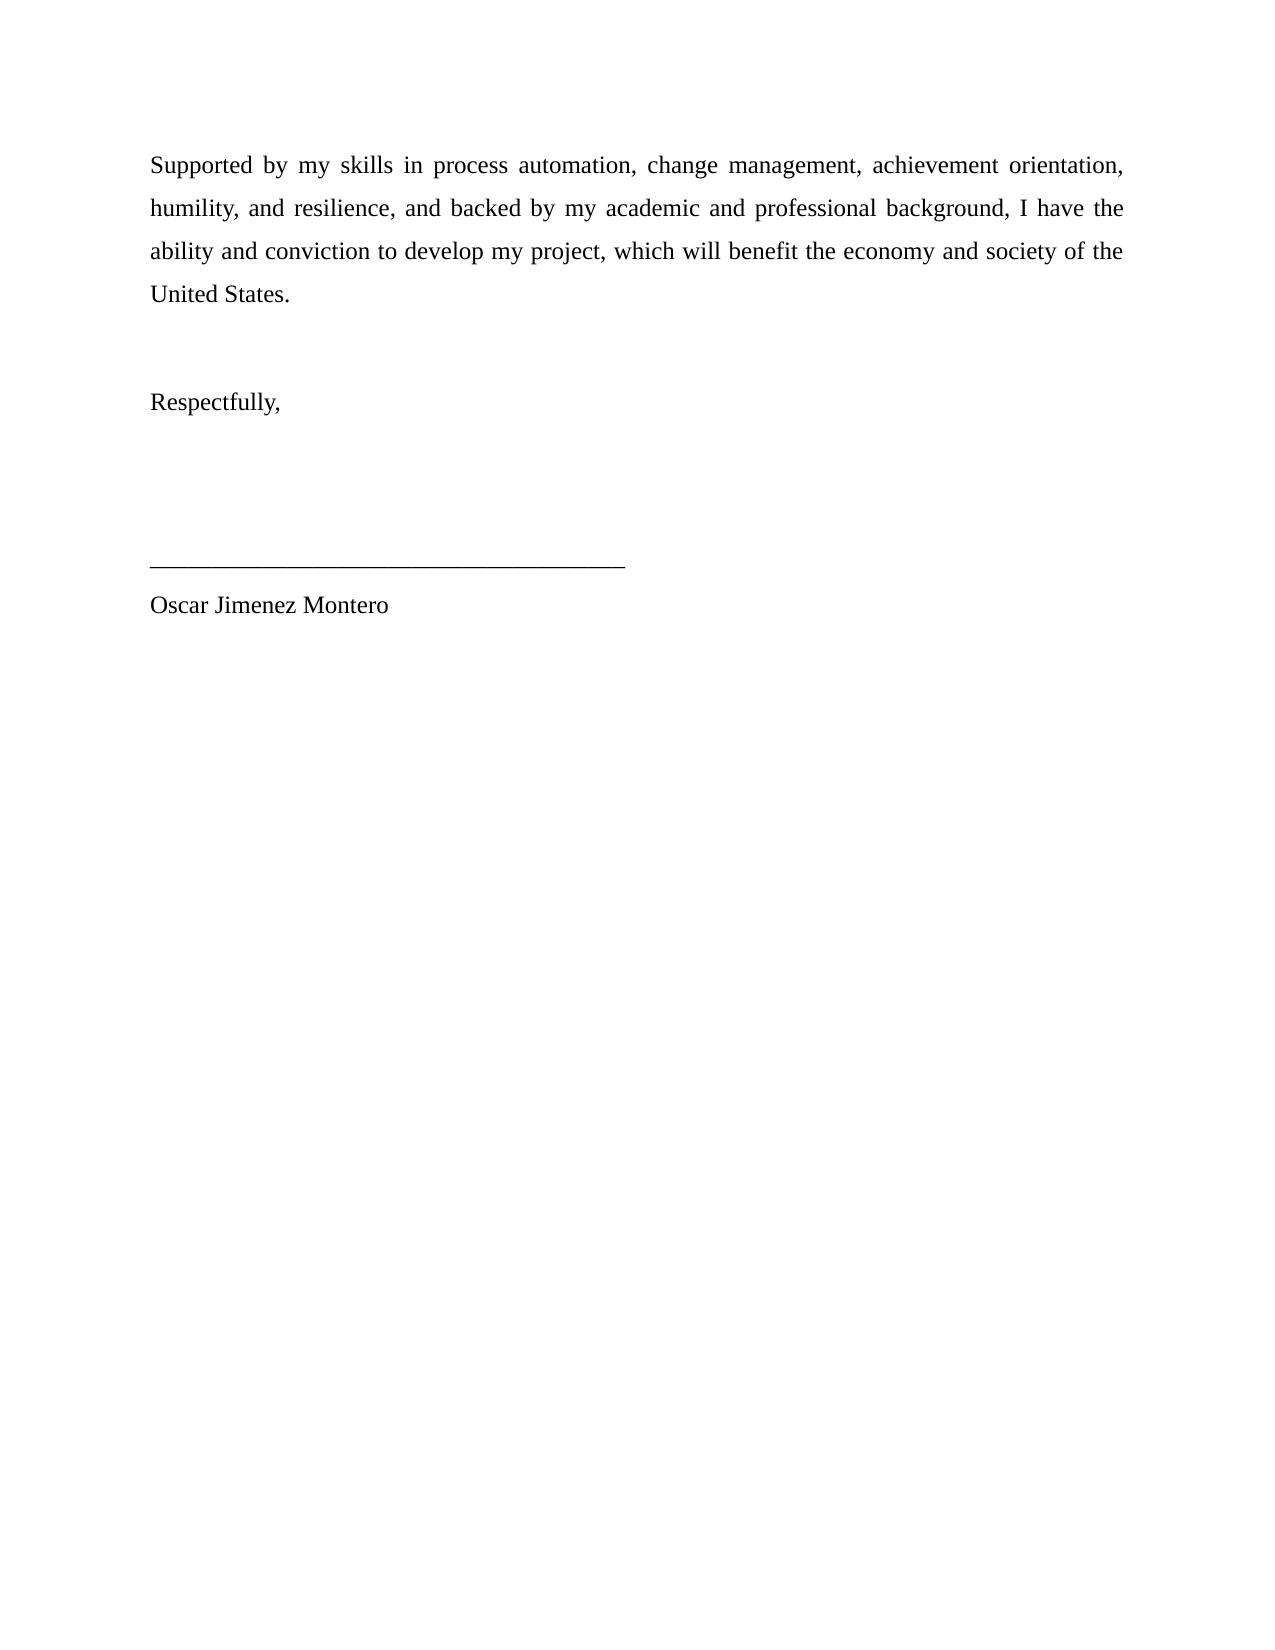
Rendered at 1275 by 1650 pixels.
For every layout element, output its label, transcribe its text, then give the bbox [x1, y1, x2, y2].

text Oscar Jimenez Montero [150, 590, 1125, 618]
text ______________________________________ [150, 542, 1125, 571]
text Supported by my skills in process automation, change management, achievement orientation, humility, and resilience, and backed by my academic and professional background, I have the ability and conviction to develop my project, which will benefit the economy and society of the United States. [150, 150, 1125, 308]
text Respectfully, [150, 387, 1125, 416]
